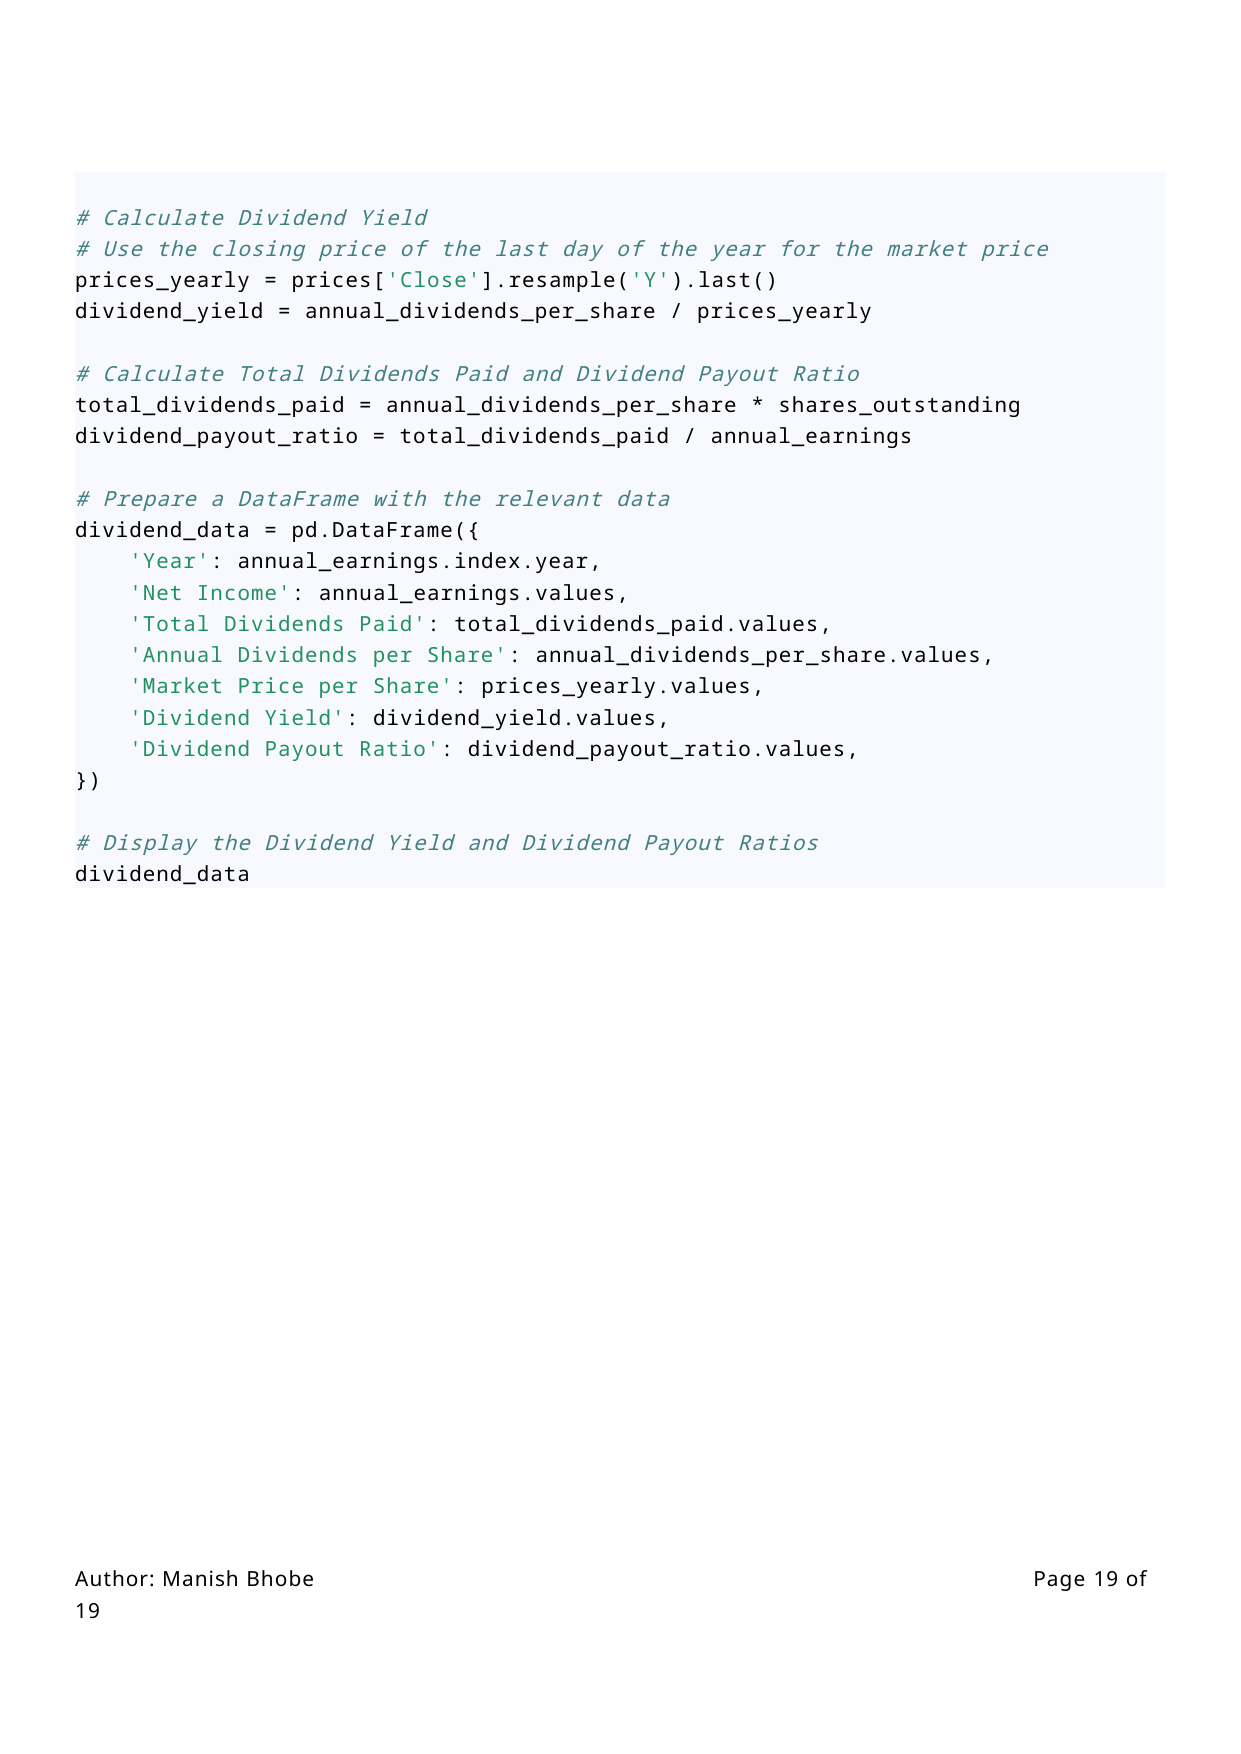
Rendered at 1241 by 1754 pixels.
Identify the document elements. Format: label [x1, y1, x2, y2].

text [75, 172, 1165, 888]
